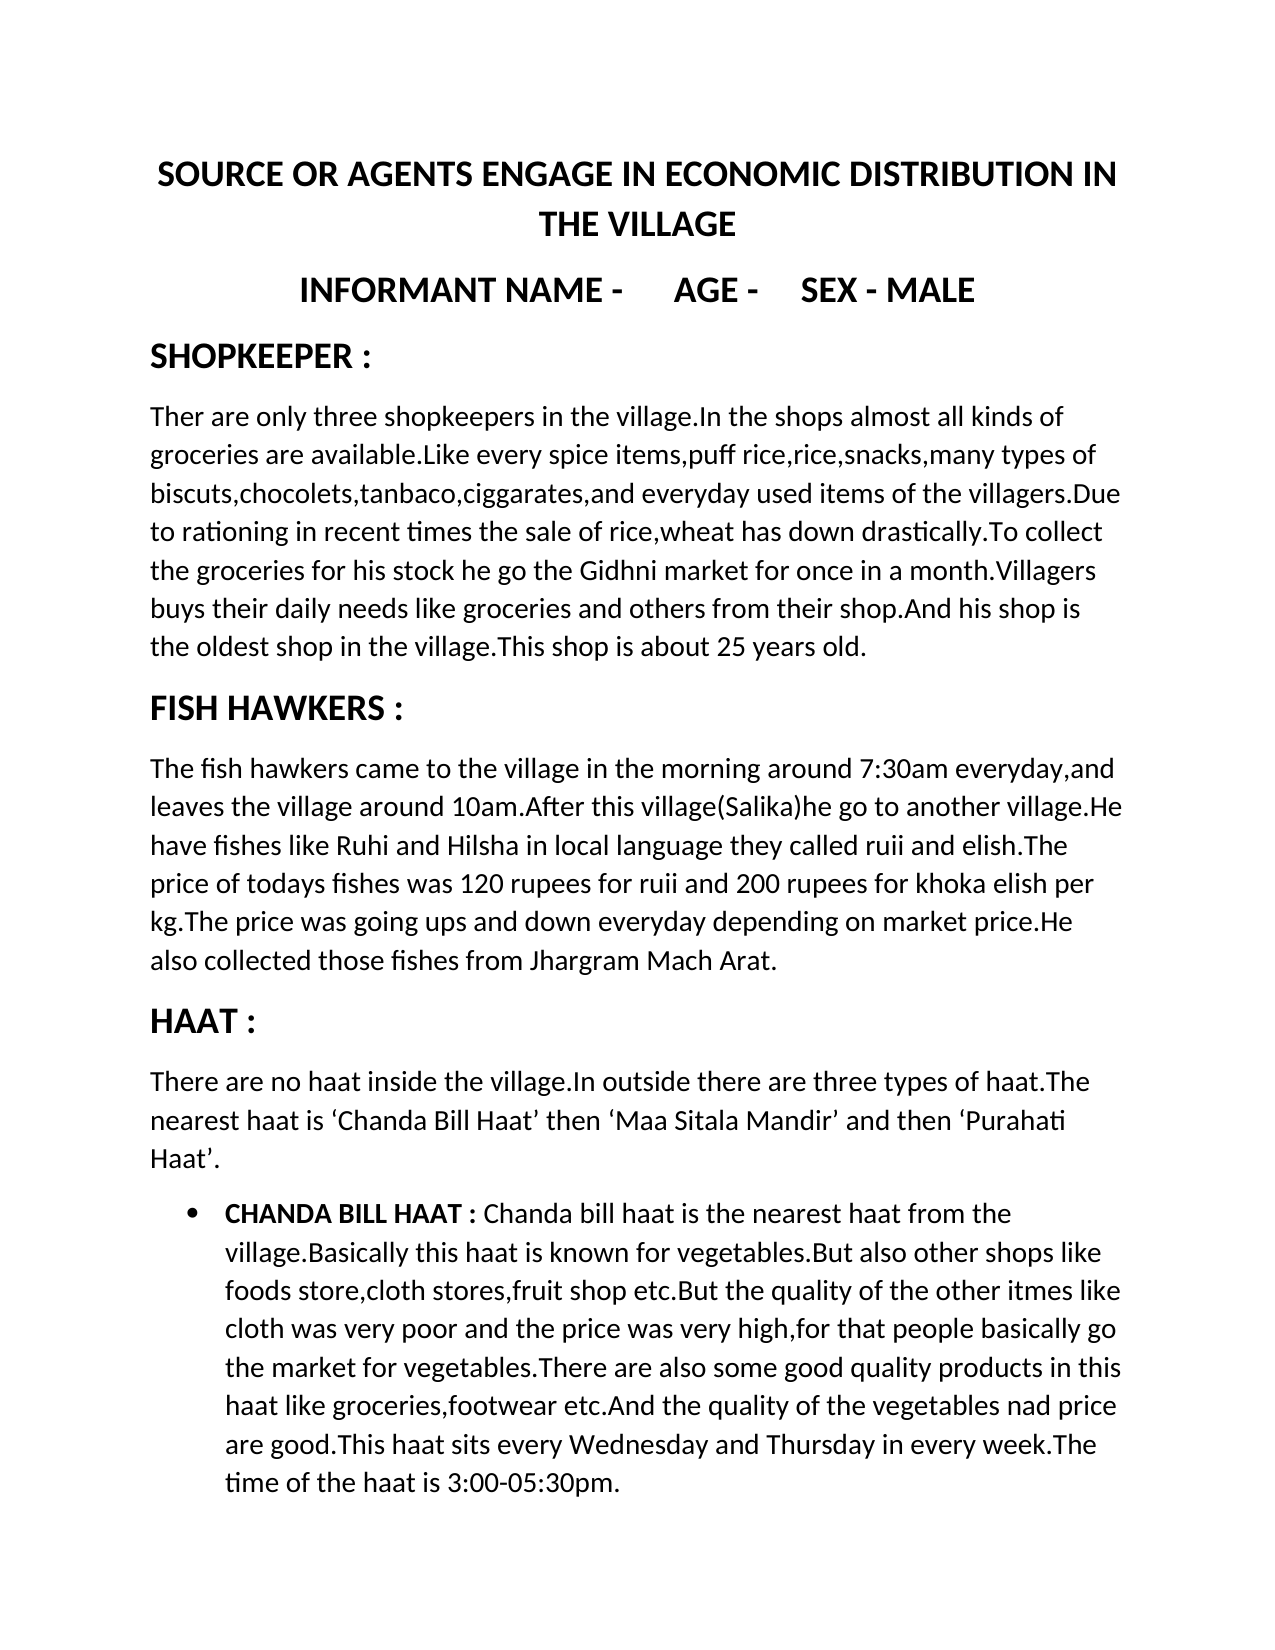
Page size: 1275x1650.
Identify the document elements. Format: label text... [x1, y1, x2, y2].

list CHANDA BILL HAAT : Chanda bill haat is the nearest haat from the village.Basically this haat is known for vegetables.But also other shops like foods store,cloth stores,fruit shop etc.But the quality of the other itmes like cloth was very poor and the price was very high,for that people basically go the market for vegetables.There are also some good quality products in this haat like groceries,footwear etc.And the quality of the vegetables nad price are good.This haat sits every Wednesday and Thursday in every week.The time of the haat is 3:00-05:30pm. [187, 1195, 1125, 1500]
text Ther are only three shopkeepers in the village.In the shops almost all kinds of groceries are available.Like every spice items,puff rice,rice,snacks,many types of biscuts,chocolets,tanbaco,ciggarates,and everyday used items of the villagers.Due to rationing in recent times the sale of rice,wheat has down drastically.To collect the groceries for his stock he go the Gidhni market for once in a month.Villagers buys their daily needs like groceries and others from their shop.And his shop is the oldest shop in the village.This shop is about 25 years old. [150, 398, 1125, 664]
text SOURCE OR AGENTS ENGAGE IN ECONOMIC DISTRIBUTION IN THE VILLAGE [150, 150, 1125, 245]
text There are no haat inside the village.In outside there are three types of haat.The nearest haat is ‘Chanda Bill Haat’ then ‘Maa Sitala Mandir’ and then ‘Purahati Haat’. [150, 1063, 1125, 1176]
text HAAT : [150, 997, 1125, 1043]
text INFORMANT NAME - AGE - SEX - MALE [150, 266, 1125, 311]
text FISH HAWKERS : [150, 684, 1125, 729]
text SHOPKEEPER : [150, 332, 1125, 378]
text The fish hawkers came to the village in the morning around 7:30am everyday,and leaves the village around 10am.After this village(Salika)he go to another village.He have fishes like Ruhi and Hilsha in local language they called ruii and elish.The price of todays fishes was 120 rupees for ruii and 200 rupees for khoka elish per kg.The price was going ups and down everyday depending on market price.He also collected those fishes from Jhargram Mach Arat. [150, 750, 1125, 978]
